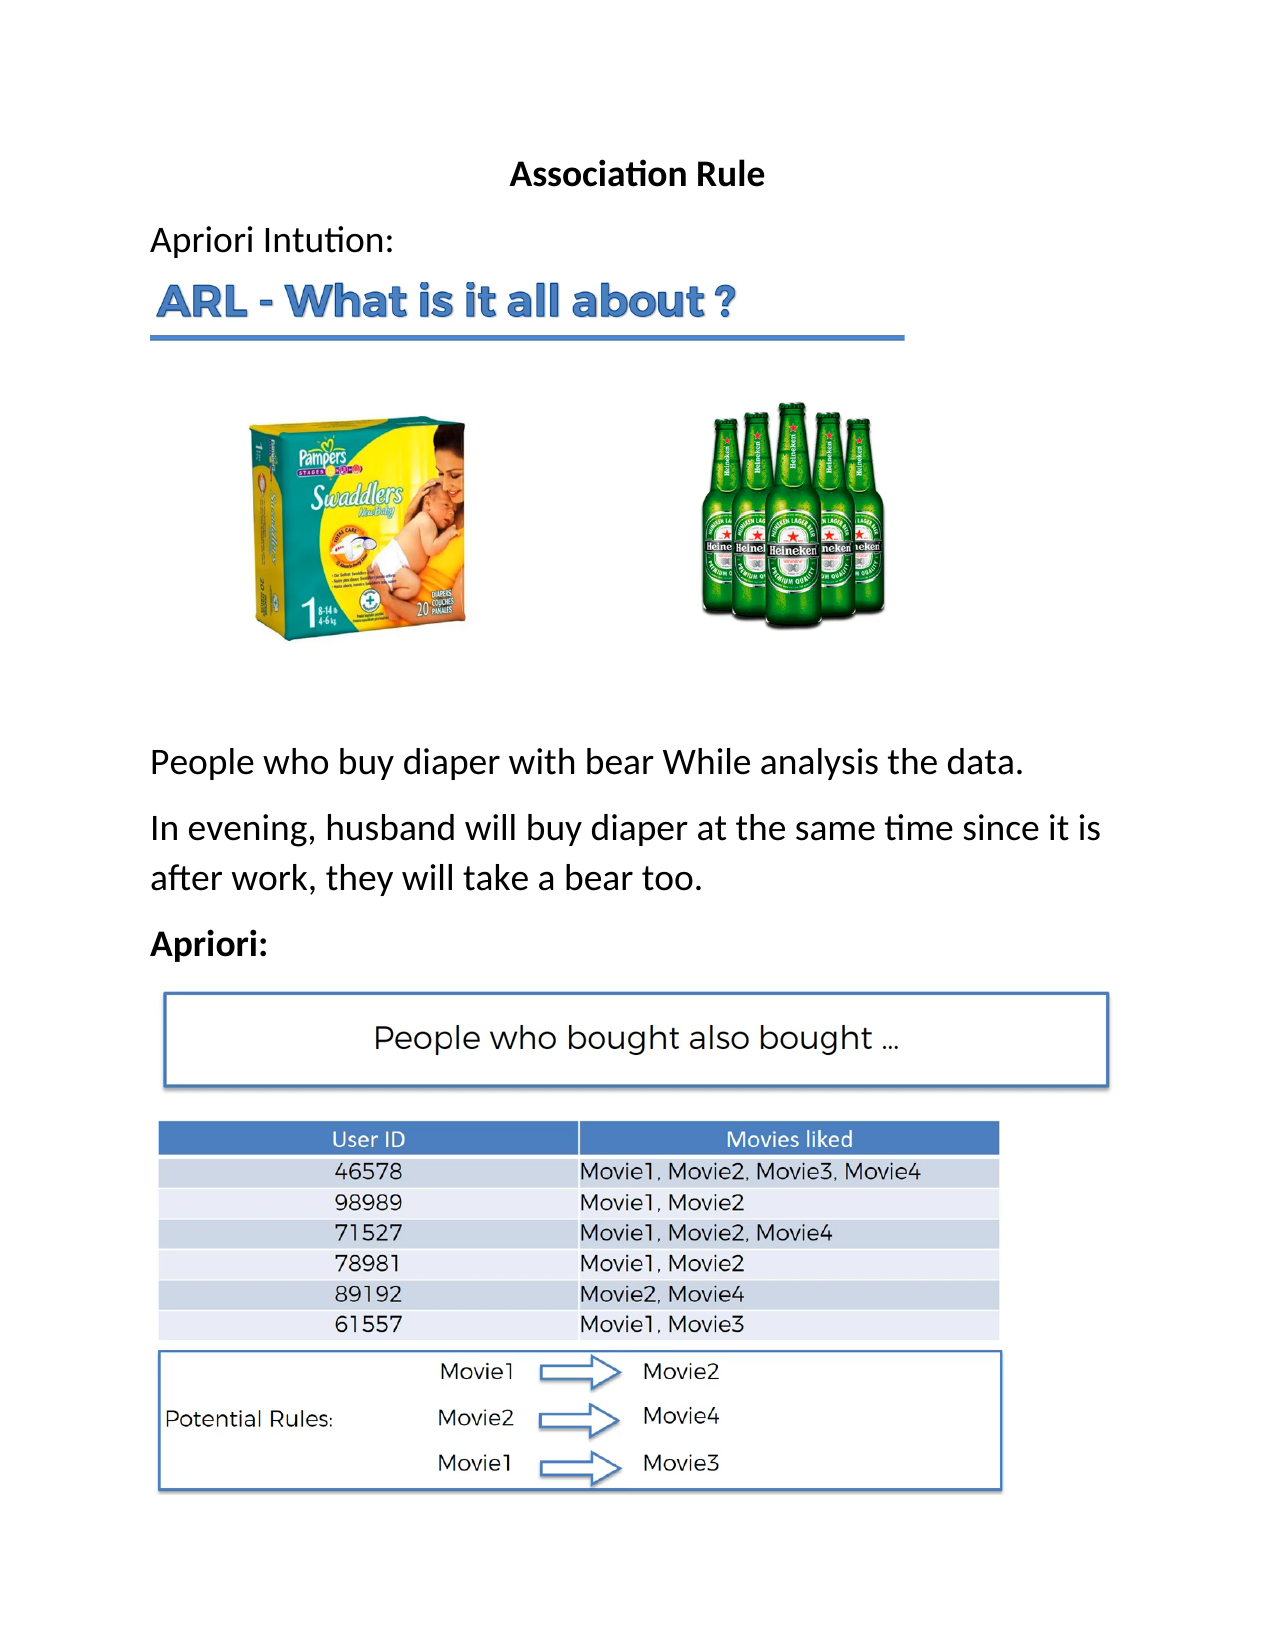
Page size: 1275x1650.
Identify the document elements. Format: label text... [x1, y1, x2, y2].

picture [150, 986, 1125, 1099]
picture [150, 1117, 1005, 1495]
text Apriori Intution: [150, 216, 1125, 262]
text In evening, husband will buy diaper at the same time since it is after work, they will take a bear too. [150, 804, 1125, 899]
picture [150, 282, 905, 653]
text People who buy diaper with bear While analysis the data. [150, 738, 1125, 784]
text Apriori: [150, 920, 1125, 966]
text Association Rule [150, 150, 1125, 196]
